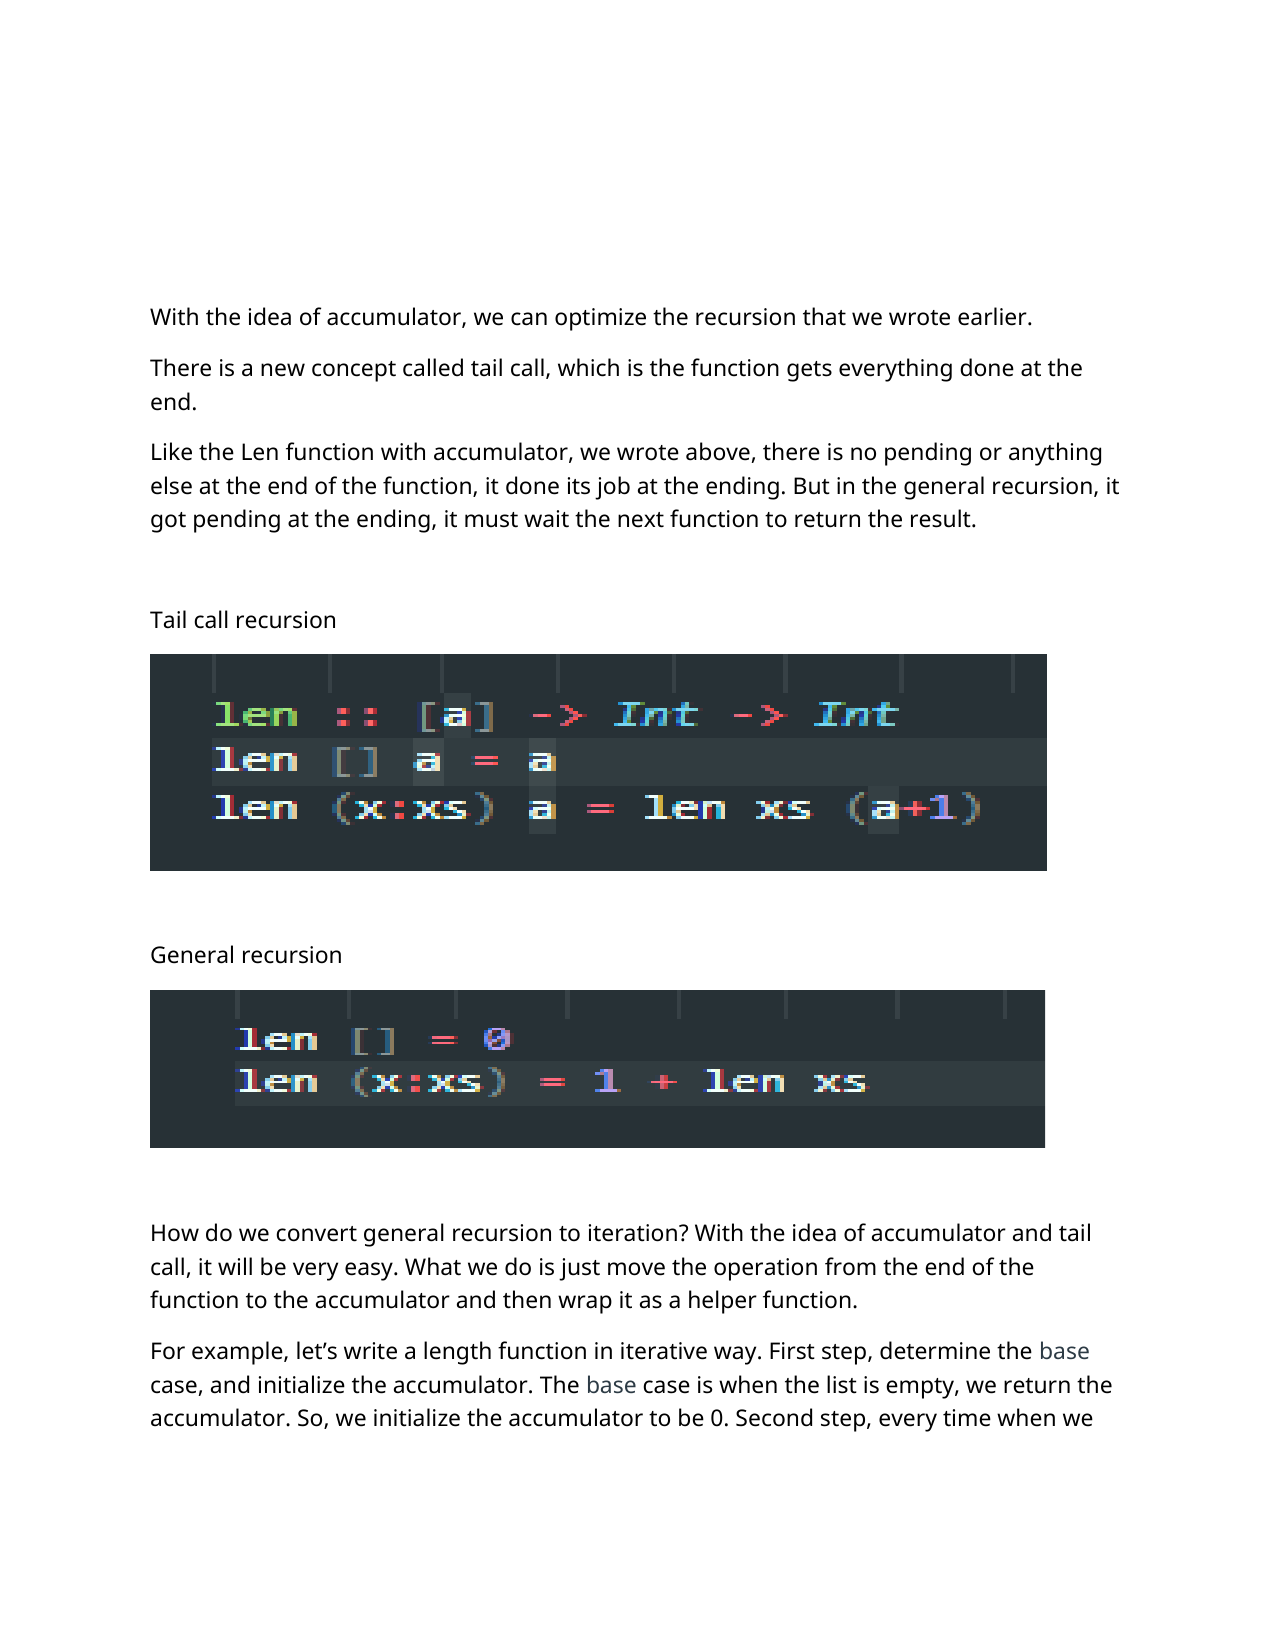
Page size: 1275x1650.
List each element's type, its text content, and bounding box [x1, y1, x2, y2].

text General recursion [150, 939, 1125, 971]
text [150, 1335, 1125, 1434]
text There is a new concept called tail call, which is the function gets everything done at the end. [150, 352, 1125, 417]
picture [150, 990, 1046, 1148]
text With the idea of accumulator, we can optimize the recursion that we wrote earlier. [150, 301, 1125, 332]
text How do we convert general recursion to iteration? With the idea of accumulator and tail call, it will be very easy. What we do is just move the operation from the end of the function to the accumulator and then wrap it as a helper function. [150, 1217, 1125, 1316]
picture [150, 654, 1047, 871]
text Tail call recursion [150, 604, 1125, 635]
text Like the Len function with accumulator, we wrote above, there is no pending or anything else at the end of the function, it done its job at the ending. But in the general recursion, it got pending at the ending, it must wait the next function to return the result. [150, 436, 1125, 534]
